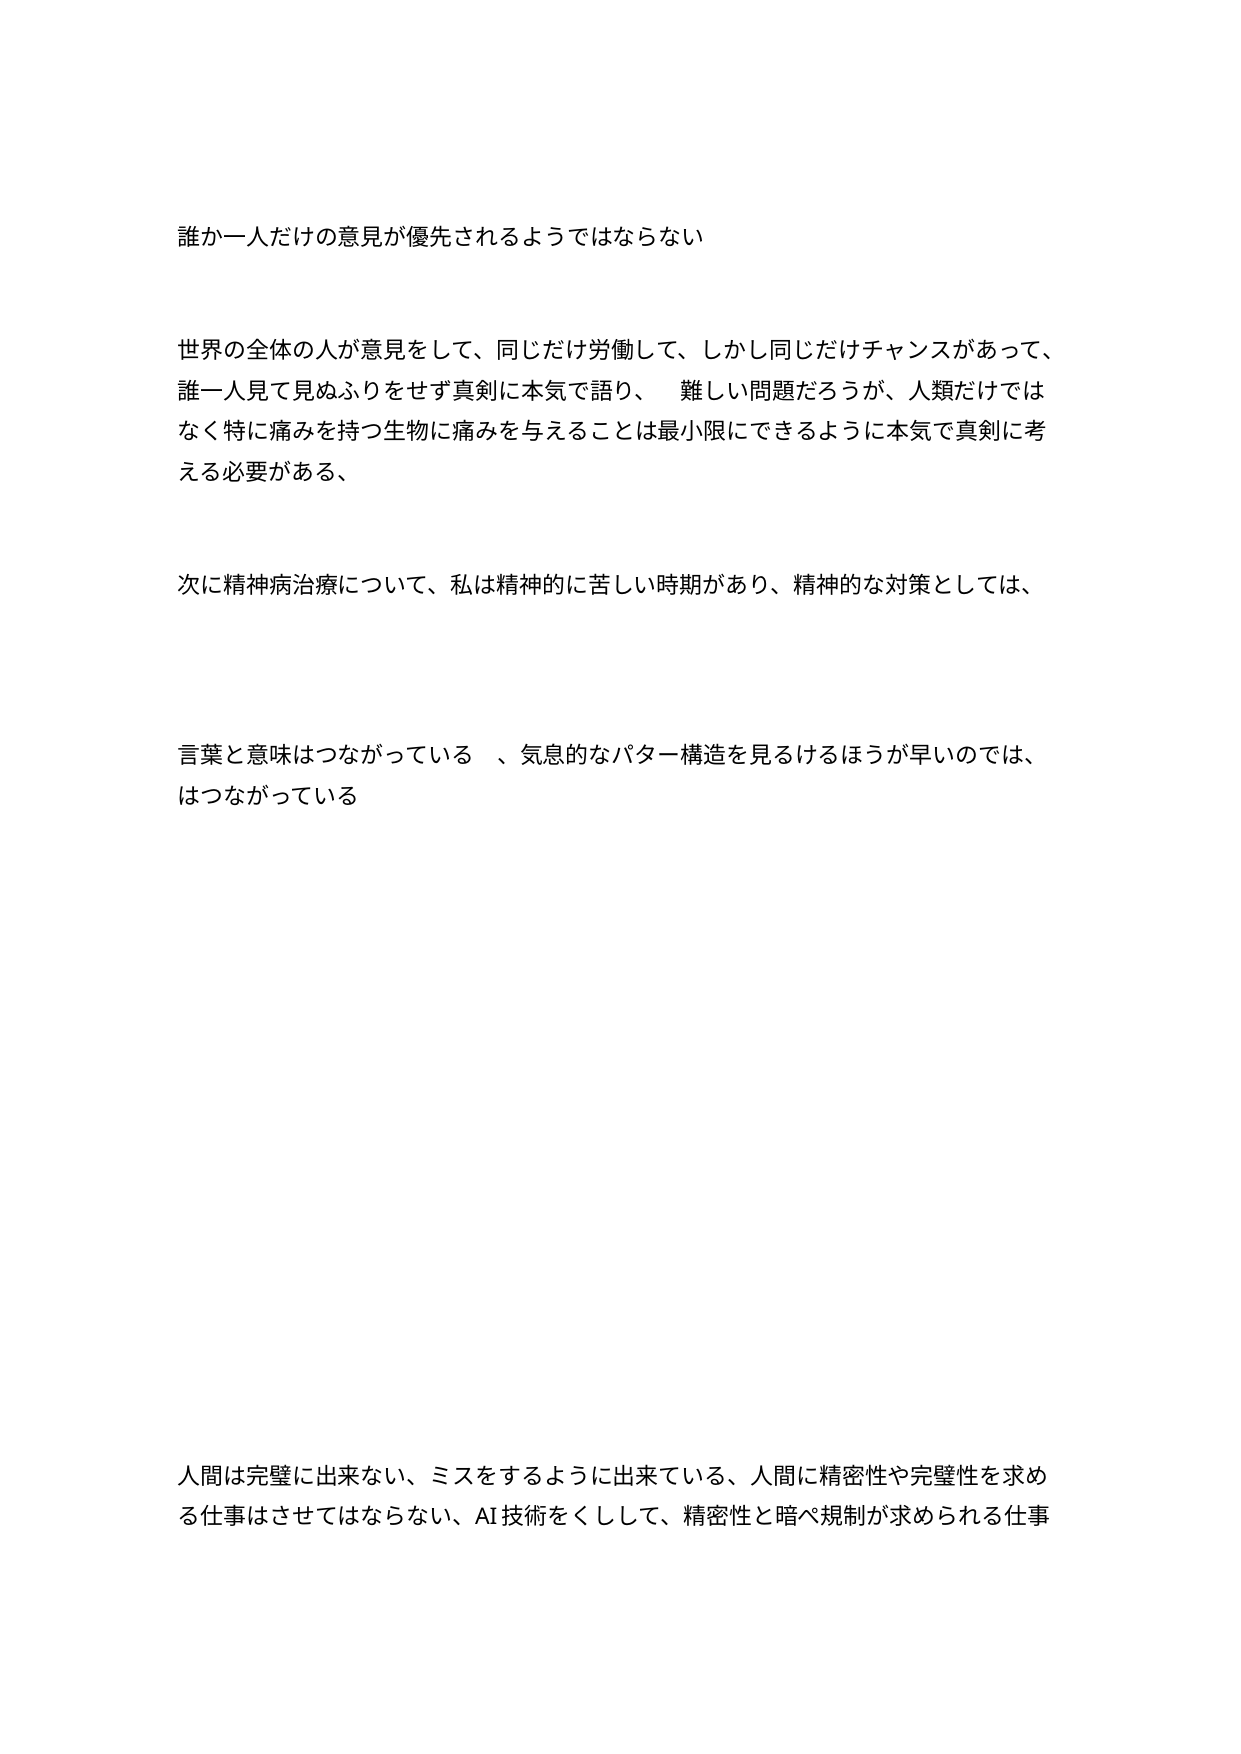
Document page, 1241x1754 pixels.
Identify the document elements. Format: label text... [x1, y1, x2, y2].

text 世界の全体の人が意見をして、同じだけ労働して、しかし同じだけチャンスがあって、誰一人見て見ぬふりをせず真剣に本気で語り、 難しい問題だろうが、人類だけではなく特に痛みを持つ生物に痛みを与えることは最小限にできるように本気で真剣に考える必要がある、 [177, 330, 1063, 489]
text 次に精神病治療について、私は精神的に苦しい時期があり、精神的な対策としては、 [177, 565, 1063, 602]
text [177, 217, 1063, 254]
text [177, 1456, 1063, 1533]
text 言葉と意味はつながっている 、気息的なパター構造を見るけるほうが早いのでは、はつながっている [177, 735, 1063, 813]
